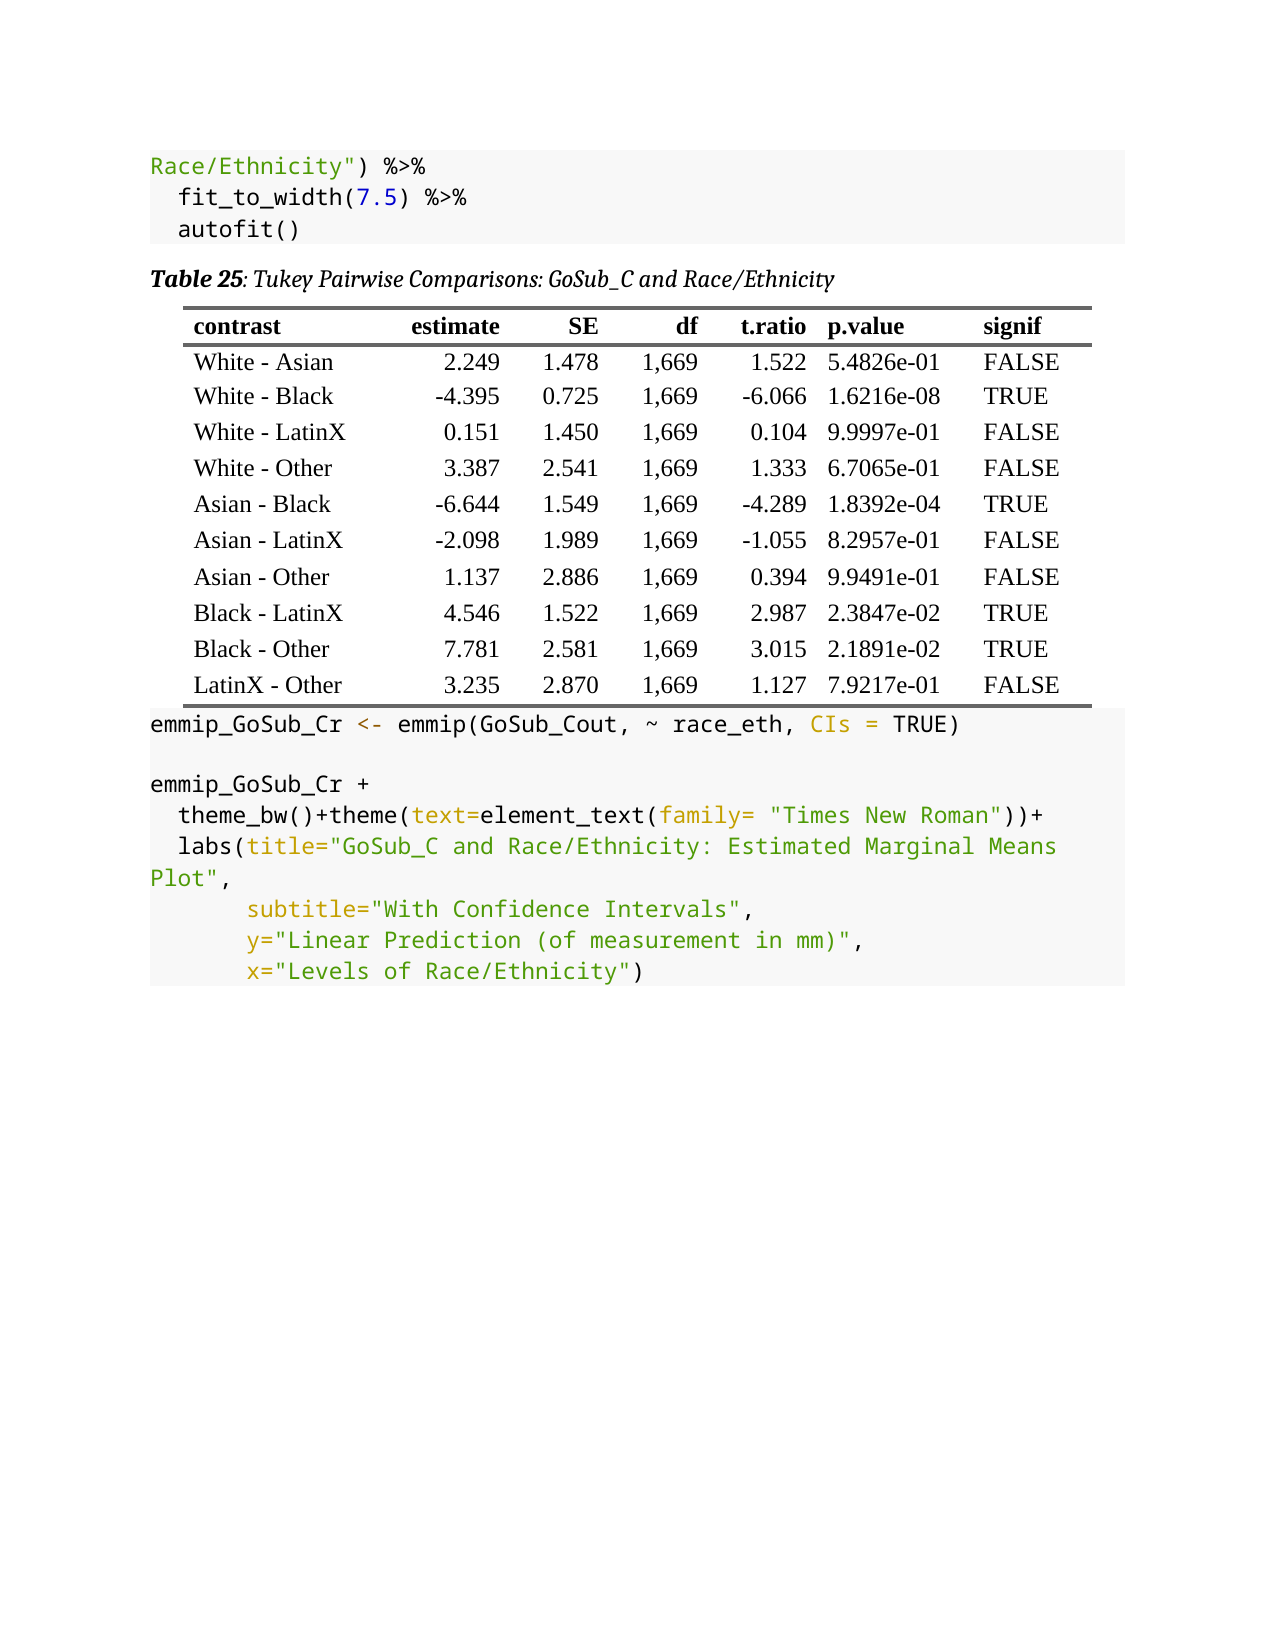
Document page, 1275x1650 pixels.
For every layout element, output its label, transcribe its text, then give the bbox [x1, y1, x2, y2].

table_cell 2.249 [379, 347, 510, 379]
table_cell 1.989 [510, 523, 609, 559]
table_cell -6.644 [379, 487, 510, 523]
table_cell 3.387 [379, 451, 510, 487]
table_cell 3.015 [708, 631, 817, 667]
table_cell 1.137 [379, 559, 510, 595]
table_cell 8.2957e-01 [817, 523, 973, 559]
table_cell 3.235 [379, 668, 510, 703]
table_header signif [973, 310, 1092, 343]
table_cell 1.478 [510, 347, 609, 379]
table_cell 1.6216e-08 [817, 379, 973, 415]
table_header df [609, 310, 708, 343]
table_cell 6.7065e-01 [817, 451, 973, 487]
table_cell 2.541 [510, 451, 609, 487]
table_cell White - Other [183, 451, 378, 487]
text emmip_GoSub_Cr <- emmip(GoSub_Cout, ~ race_eth, CIs = TRUE) emmip_GoSub_Cr + theme_bw()+theme(text=element_text(family= "Times New Roman"))+ labs(title="GoSub_C and Race/Ethnicity: Estimated Marginal Means Plot", subtitle="With Confidence Intervals", y="Linear Prediction (of measurement in mm)", x="Levels of Race/Ethnicity") [150, 708, 1125, 986]
table_cell Black - LatinX [183, 595, 378, 631]
table_cell FALSE [973, 415, 1092, 451]
table_cell 1,669 [609, 523, 708, 559]
table_cell White - Asian [183, 347, 378, 379]
table_cell 0.394 [708, 559, 817, 595]
table_cell TRUE [973, 631, 1092, 667]
table_cell 2.581 [510, 631, 609, 667]
table_cell TRUE [973, 487, 1092, 523]
table_header t.ratio [708, 310, 817, 343]
table_header p.value [817, 310, 973, 343]
table_cell 1,669 [609, 379, 708, 415]
table_cell 2.987 [708, 595, 817, 631]
table_cell TRUE [973, 379, 1092, 415]
table_cell 1.8392e-04 [817, 487, 973, 523]
table_cell 0.151 [379, 415, 510, 451]
table_cell FALSE [973, 451, 1092, 487]
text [150, 150, 1125, 244]
table_cell 1.549 [510, 487, 609, 523]
table_cell 2.870 [510, 668, 609, 703]
table_header estimate [379, 310, 510, 343]
table_cell Black - Other [183, 631, 378, 667]
table_cell 1.450 [510, 415, 609, 451]
table_cell Asian - Other [183, 559, 378, 595]
table_cell -6.066 [708, 379, 817, 415]
table_cell 2.3847e-02 [817, 595, 973, 631]
table_cell White - Black [183, 379, 378, 415]
table_cell 0.104 [708, 415, 817, 451]
table_cell Asian - Black [183, 487, 378, 523]
table_cell 2.886 [510, 559, 609, 595]
table_cell -1.055 [708, 523, 817, 559]
table_cell 1,669 [609, 415, 708, 451]
table_cell 1,669 [609, 347, 708, 379]
table_cell 1,669 [609, 451, 708, 487]
table_cell White - LatinX [183, 415, 378, 451]
table_cell 1,669 [609, 559, 708, 595]
table_cell 9.9997e-01 [817, 415, 973, 451]
table_cell 1.127 [708, 668, 817, 703]
table_cell Asian - LatinX [183, 523, 378, 559]
table_cell FALSE [973, 668, 1092, 703]
table_cell LatinX - Other [183, 668, 378, 703]
table_cell -2.098 [379, 523, 510, 559]
text Table : Tukey Pairwise Comparisons: GoSub_C and Race/Ethnicity [150, 264, 1125, 293]
table_cell 4.546 [379, 595, 510, 631]
table_cell FALSE [973, 523, 1092, 559]
table_cell -4.289 [708, 487, 817, 523]
table_cell FALSE [973, 347, 1092, 379]
table_cell FALSE [973, 559, 1092, 595]
table_cell TRUE [973, 595, 1092, 631]
table_cell 1,669 [609, 595, 708, 631]
table_cell 1.522 [708, 347, 817, 379]
table_cell 7.9217e-01 [817, 668, 973, 703]
table_header contrast [183, 310, 378, 343]
table_cell 1,669 [609, 668, 708, 703]
table_header SE [510, 310, 609, 343]
table_cell -4.395 [379, 379, 510, 415]
table_cell 1,669 [609, 631, 708, 667]
table_cell 5.4826e-01 [817, 347, 973, 379]
table_cell 1,669 [609, 487, 708, 523]
table_cell 0.725 [510, 379, 609, 415]
table_cell 1.522 [510, 595, 609, 631]
table_cell 7.781 [379, 631, 510, 667]
table_cell 1.333 [708, 451, 817, 487]
table_cell 2.1891e-02 [817, 631, 973, 667]
table_cell 9.9491e-01 [817, 559, 973, 595]
